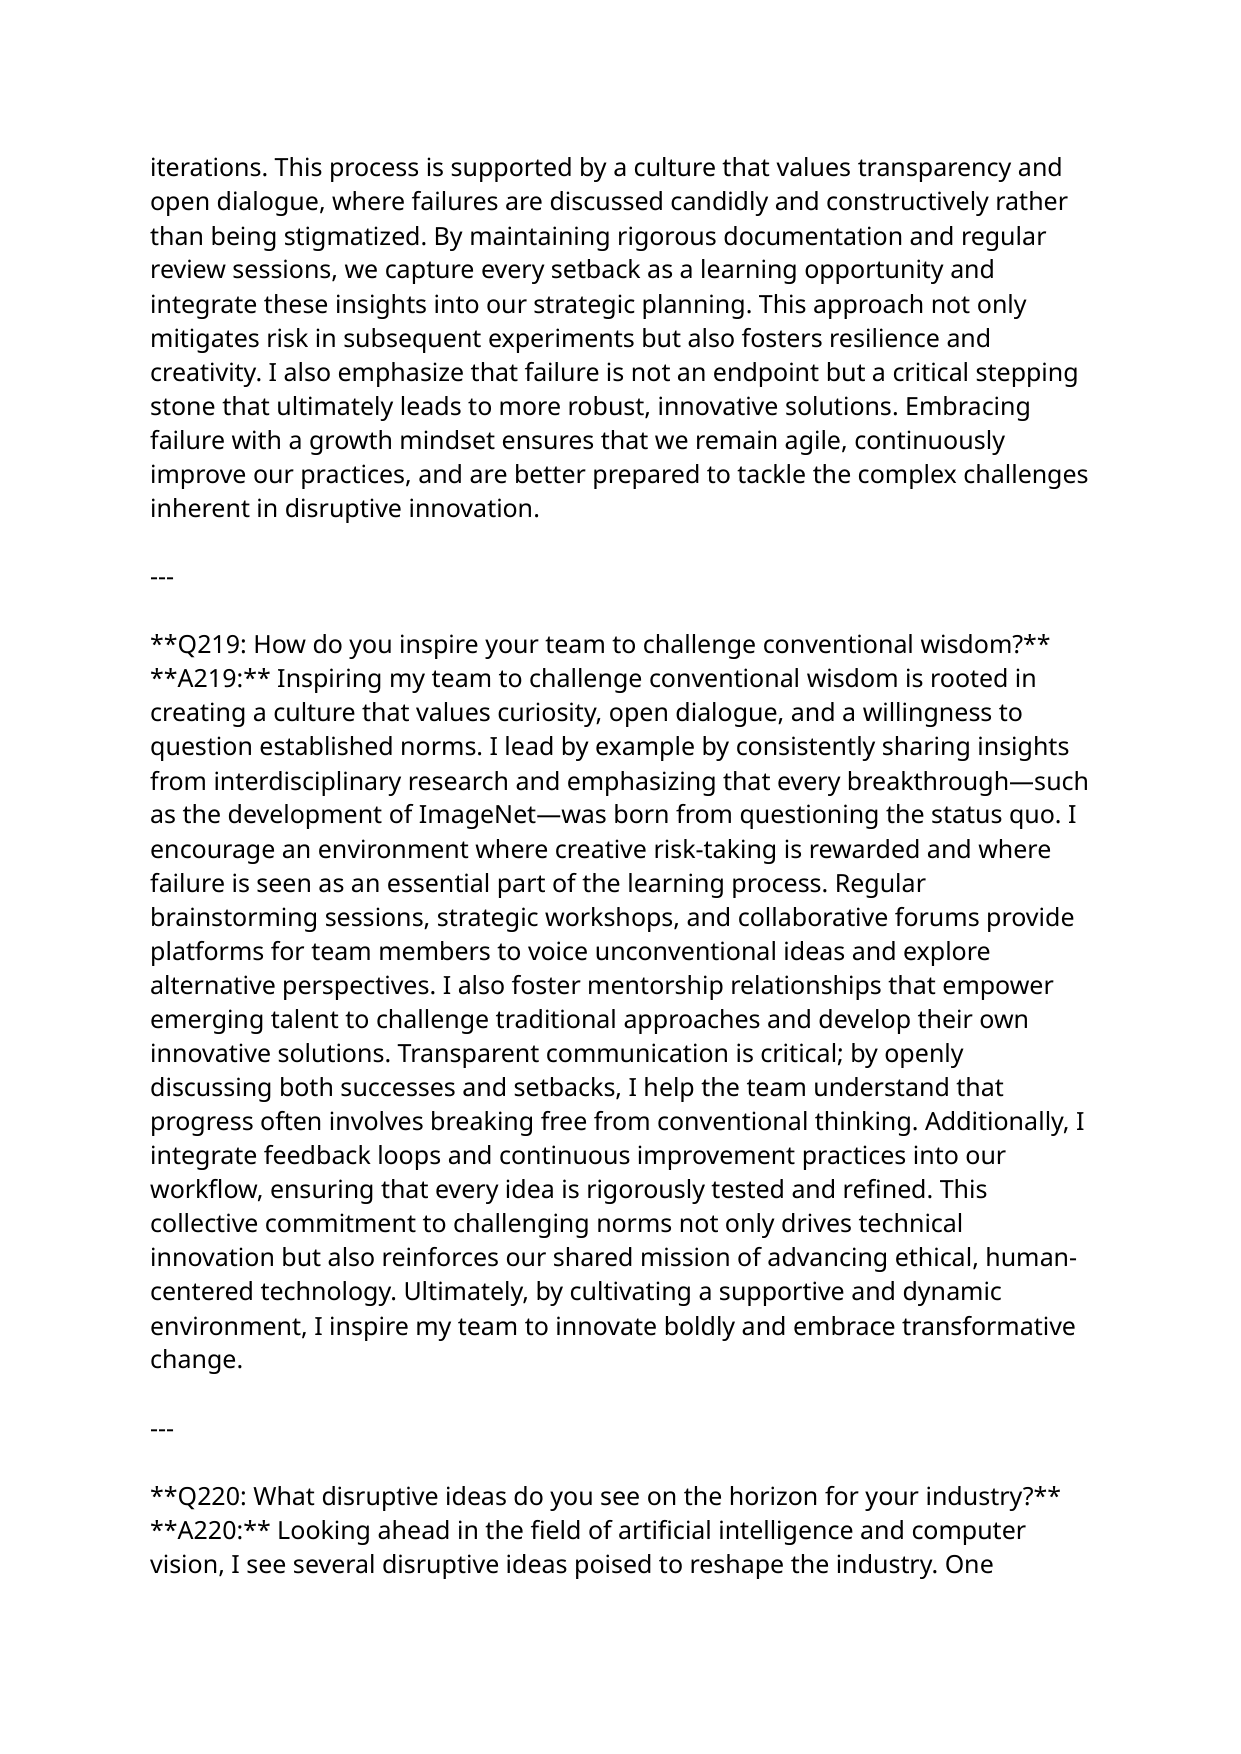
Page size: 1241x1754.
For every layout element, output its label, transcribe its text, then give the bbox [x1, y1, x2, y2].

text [150, 1512, 1090, 1581]
text **A219:** Inspiring my team to challenge conventional wisdom is rooted in creating a culture that values curiosity, open dialogue, and a willingness to question established norms. I lead by example by consistently sharing insights from interdisciplinary research and emphasizing that every breakthrough—such as the development of ImageNet—was born from questioning the status quo. I encourage an environment where creative risk-taking is rewarded and where failure is seen as an essential part of the learning process. Regular brainstorming sessions, strategic workshops, and collaborative forums provide platforms for team members to voice unconventional ideas and explore alternative perspectives. I also foster mentorship relationships that empower emerging talent to challenge traditional approaches and develop their own innovative solutions. Transparent communication is critical; by openly discussing both successes and setbacks, I help the team understand that progress often involves breaking free from conventional thinking. Additionally, I integrate feedback loops and continuous improvement practices into our workflow, ensuring that every idea is rigorously tested and refined. This collective commitment to challenging norms not only drives technical innovation but also reinforces our shared mission of advancing ethical, human-centered technology. Ultimately, by cultivating a supportive and dynamic environment, I inspire my team to innovate boldly and embrace transformative change. [150, 661, 1090, 1376]
text --- [150, 1410, 1090, 1444]
text **Q220: What disruptive ideas do you see on the horizon for your industry?** [150, 1478, 1090, 1512]
text **Q219: How do you inspire your team to challenge conventional wisdom?** [150, 627, 1090, 661]
text --- [150, 559, 1090, 593]
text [150, 150, 1090, 525]
